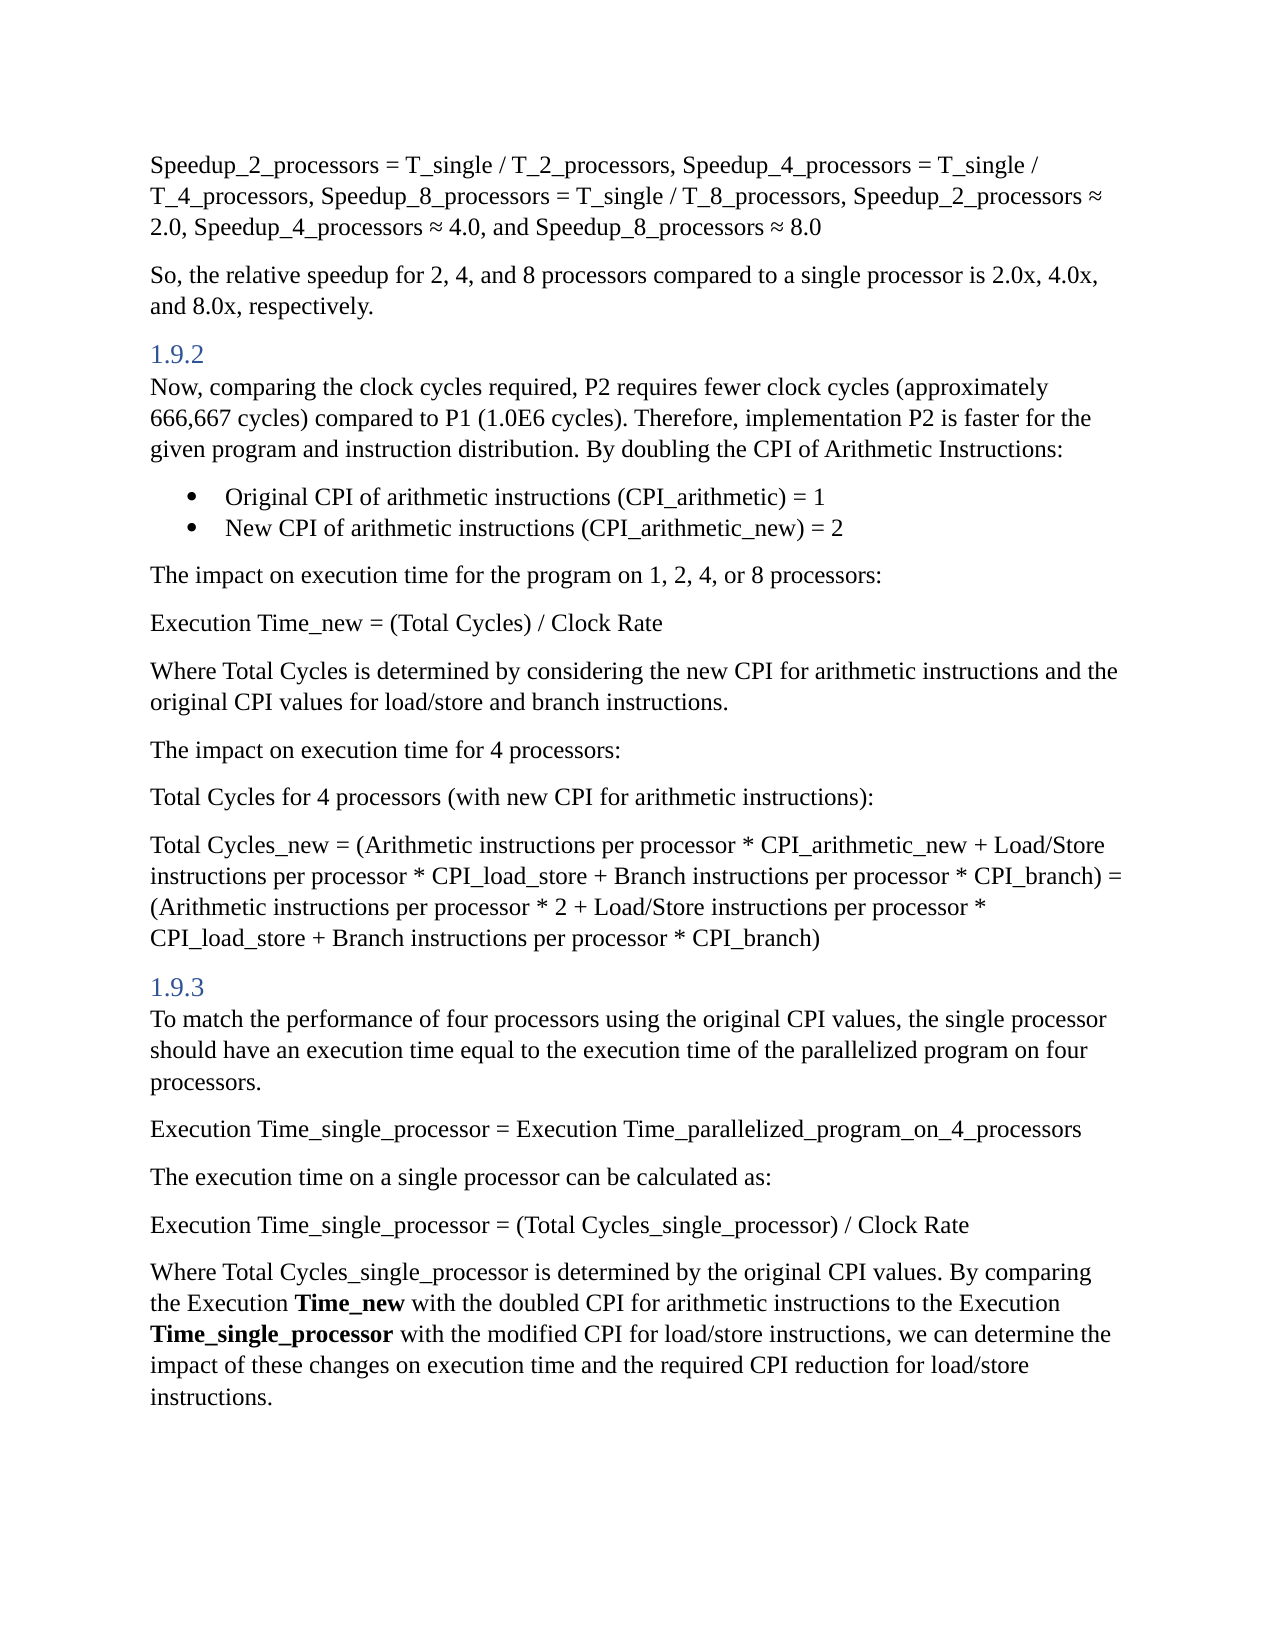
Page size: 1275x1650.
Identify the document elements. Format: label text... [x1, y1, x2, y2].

text Total Cycles_new = (Arithmetic instructions per processor * CPI_arithmetic_new + Load/Store instructions per processor * CPI_load_store + Branch instructions per processor * CPI_branch) = (Arithmetic instructions per processor * 2 + Load/Store instructions per processor * CPI_load_store + Branch instructions per processor * CPI_branch) [150, 830, 1125, 952]
text The execution time on a single processor can be calculated as: [150, 1162, 1125, 1191]
text To match the performance of four processors using the original CPI values, the single processor should have an execution time equal to the execution time of the parallelized program on four processors. [150, 1004, 1125, 1095]
text Where Total Cycles is determined by considering the new CPI for arithmetic instructions and the original CPI values for load/store and branch instructions. [150, 656, 1125, 716]
list Original CPI of arithmetic instructions (CPI_arithmetic) = 1 [187, 482, 1125, 511]
text So, the relative speedup for 2, 4, and 8 processors compared to a single processor is 2.0x, 4.0x, and 8.0x, respectively. [150, 260, 1125, 319]
text Speedup_2_processors = T_single / T_2_processors, Speedup_4_processors = T_single / T_4_processors, Speedup_8_processors = T_single / T_8_processors, Speedup_2_processors ≈ 2.0, Speedup_4_processors ≈ 4.0, and Speedup_8_processors ≈ 8.0 [150, 150, 1125, 241]
text Execution Time_single_processor = Execution Time_parallelized_program_on_4_processors [150, 1114, 1125, 1143]
text Where Total Cycles_single_processor is determined by the original CPI values. By comparing the Execution Time_new with the doubled CPI for arithmetic instructions to the Execution Time_single_processor with the modified CPI for load/store instructions, we can determine the impact of these changes on execution time and the required CPI reduction for load/store instructions. [150, 1257, 1125, 1410]
list New CPI of arithmetic instructions (CPI_arithmetic_new) = 2 [187, 513, 1125, 542]
text Execution Time_new = (Total Cycles) / Clock Rate [150, 608, 1125, 637]
text Total Cycles for 4 processors (with new CPI for arithmetic instructions): [150, 782, 1125, 811]
text The impact on execution time for the program on 1, 2, 4, or 8 processors: [150, 561, 1125, 589]
text Now, comparing the clock cycles required, P2 requires fewer clock cycles (approximately 666,667 cycles) compared to P1 (1.0E6 cycles). Therefore, implementation P2 is faster for the given program and instruction distribution. By doubling the CPI of Arithmetic Instructions: [150, 372, 1125, 463]
text The impact on execution time for 4 processors: [150, 735, 1125, 763]
subtitle 1.9.3 [150, 971, 1125, 1002]
text Execution Time_single_processor = (Total Cycles_single_processor) / Clock Rate [150, 1210, 1125, 1238]
subtitle 1.9.2 [150, 338, 1125, 370]
